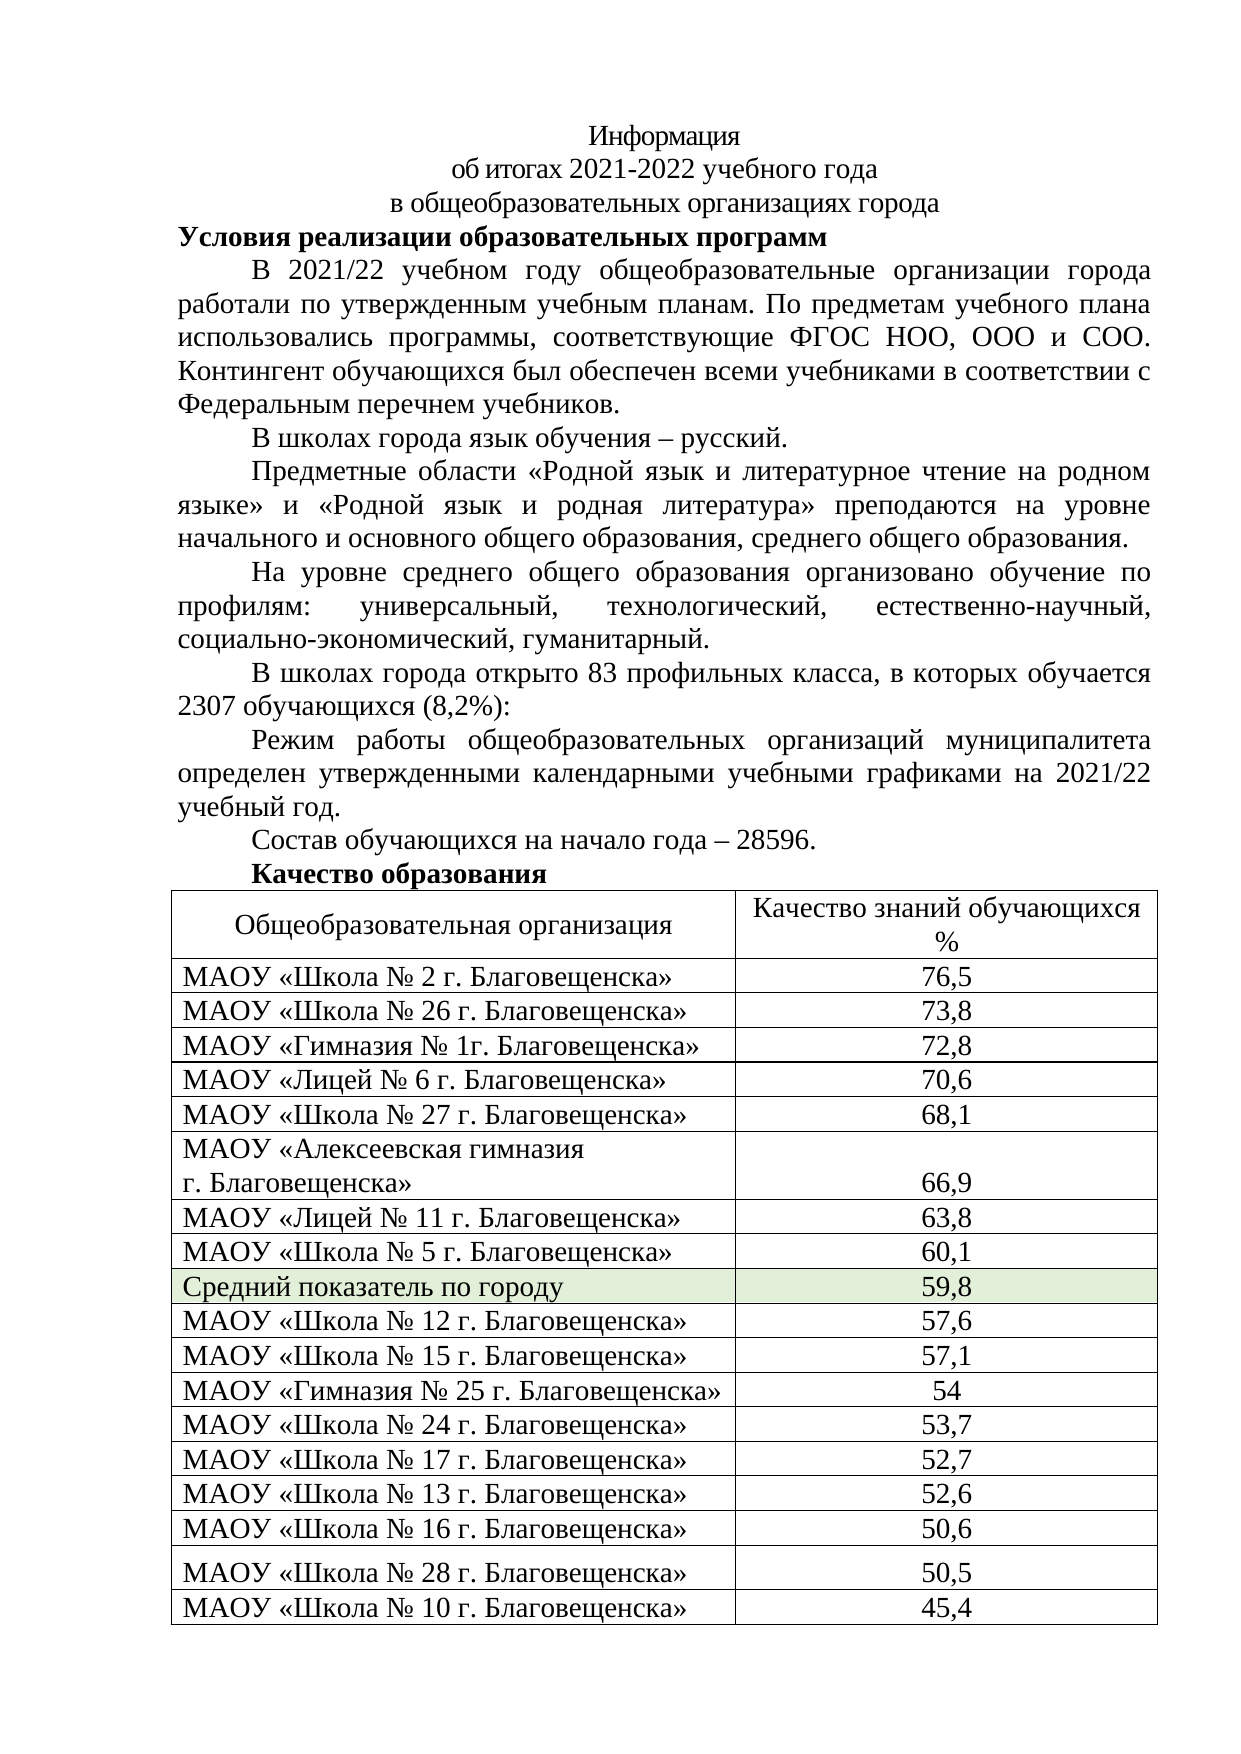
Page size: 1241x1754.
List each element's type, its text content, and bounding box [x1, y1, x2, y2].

text Качество образования [177, 856, 1152, 889]
table_cell 59,8 [736, 1269, 1157, 1302]
table_cell МАОУ «Школа № 13 г. Благовещенска» [172, 1476, 735, 1510]
table_header Качество знаний обучающихся % [736, 891, 1157, 958]
table_cell МАОУ «Школа № 12 г. Благовещенска» [172, 1304, 735, 1337]
table_cell МАОУ «Школа № 17 г. Благовещенска» [172, 1442, 735, 1475]
table_cell МАОУ «Школа № 27 г. Благовещенска» [172, 1097, 735, 1131]
table_cell МАОУ «Лицей № 6 г. Благовещенска» [172, 1063, 735, 1096]
table_cell 68,1 [736, 1097, 1157, 1131]
table_cell МАОУ «Школа № 28 г. Благовещенска» [172, 1546, 735, 1589]
table_cell Средний показатель по городу [172, 1269, 735, 1302]
table_cell МАОУ «Гимназия № 1г. Благовещенска» [172, 1028, 735, 1061]
table_cell МАОУ «Лицей № 11 г. Благовещенска» [172, 1200, 735, 1233]
table_cell 45,4 [736, 1590, 1157, 1623]
table_cell МАОУ «Школа № 2 г. Благовещенска» [172, 959, 735, 992]
table_cell 76,5 [736, 959, 1157, 992]
text Предметные области «Родной язык и литературное чтение на родном языке» и «Родной язык и родная литература» преподаются на уровне начального и основного общего образования, среднего общего образования. [177, 453, 1152, 554]
text Состав обучающихся на начало года – 28596. [177, 822, 1152, 856]
table_cell 57,1 [736, 1338, 1157, 1372]
table_cell МАОУ «Школа № 24 г. Благовещенска» [172, 1407, 735, 1441]
table_cell 54 [736, 1373, 1157, 1406]
table_cell МАОУ «Алексеевская гимназия г. Благовещенска» [172, 1132, 735, 1199]
table_cell 57,6 [736, 1304, 1157, 1337]
table_cell 50,5 [736, 1546, 1157, 1589]
table_cell 73,8 [736, 993, 1157, 1027]
table_cell МАОУ «Школа № 15 г. Благовещенска» [172, 1338, 735, 1372]
table_cell 52,6 [736, 1476, 1157, 1510]
table_cell МАОУ «Школа № 26 г. Благовещенска» [172, 993, 735, 1027]
table_cell 60,1 [736, 1234, 1157, 1268]
text В 2021/22 учебном году общеобразовательные организации города работали по утвержденным учебным планам. По предметам учебного плана использовались программы, соответствующие ФГОС НОО, ООО и СОО. Контингент обучающихся был обеспечен всеми учебниками в соответствии с Федеральным перечнем учебников. [177, 252, 1152, 420]
table_cell 53,7 [736, 1407, 1157, 1441]
table_cell МАОУ «Школа № 10 г. Благовещенска» [172, 1590, 735, 1623]
table_cell 66,9 [736, 1132, 1157, 1199]
text В школах города язык обучения – русский. [177, 420, 1152, 453]
table_header Общеобразовательная организация [172, 891, 735, 958]
table_cell 52,7 [736, 1442, 1157, 1475]
text в общеобразовательных организациях города [178, 185, 1152, 219]
text В школах города открыто 83 профильных класса, в которых обучается 2307 обучающихся (8,2%): [177, 655, 1152, 722]
table_cell 70,6 [736, 1063, 1157, 1096]
text об итогах 2021-2022 учебного года [177, 152, 1152, 185]
text Условия реализации образовательных программ [177, 219, 1152, 252]
table_cell 72,8 [736, 1028, 1157, 1061]
table_cell 63,8 [736, 1200, 1157, 1233]
table_cell МАОУ «Школа № 5 г. Благовещенска» [172, 1234, 735, 1268]
table_cell МАОУ «Школа № 16 г. Благовещенска» [172, 1511, 735, 1544]
text На уровне среднего общего образования организовано обучение по профилям: универсальный, технологический, естественно-научный, социально-экономический, гуманитарный. [177, 554, 1152, 655]
table_cell МАОУ «Гимназия № 25 г. Благовещенска» [172, 1373, 735, 1406]
text Режим работы общеобразовательных организаций муниципалитета определен утвержденными календарными учебными графиками на 2021/22 учебный год. [177, 722, 1152, 822]
table_cell 50,6 [736, 1511, 1157, 1544]
text Информация [177, 118, 1152, 152]
